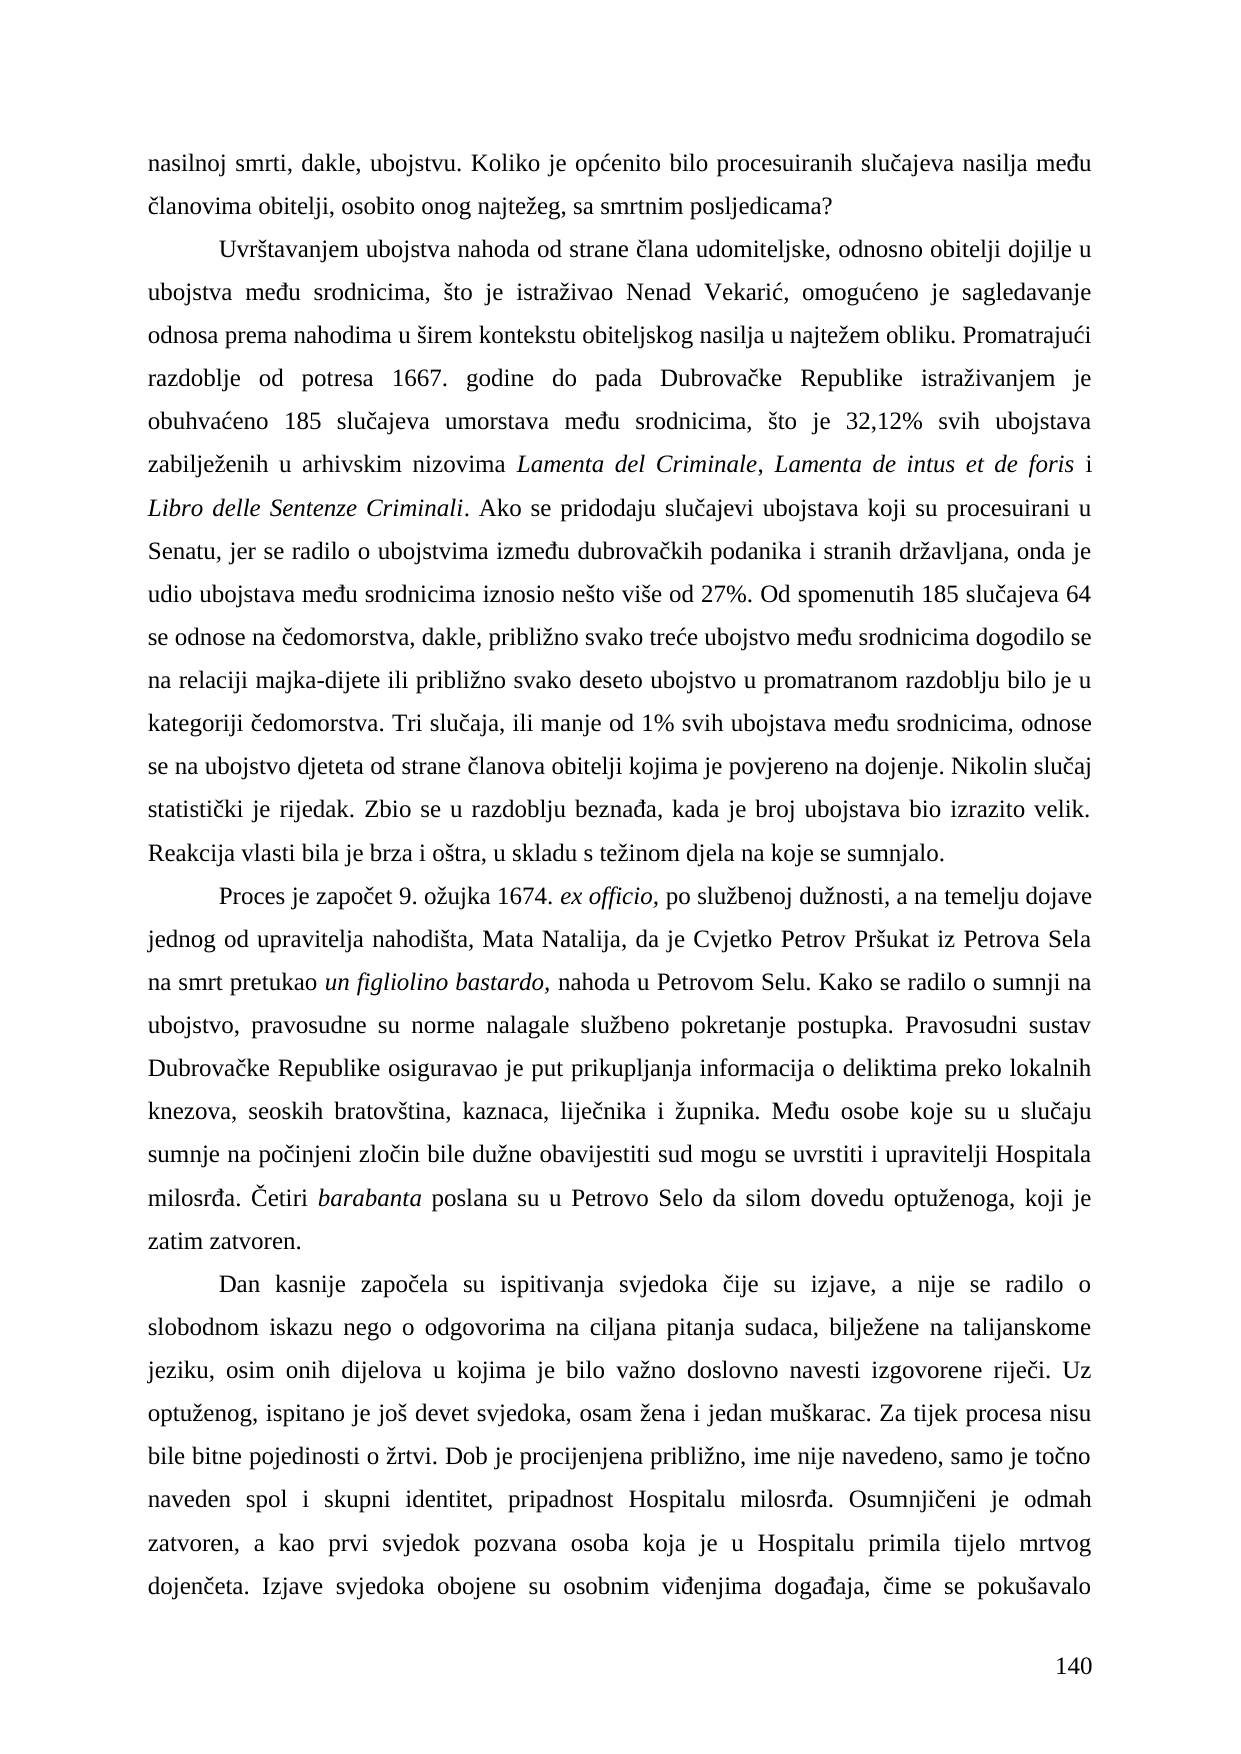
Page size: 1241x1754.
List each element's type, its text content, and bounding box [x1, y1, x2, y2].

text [148, 148, 1092, 219]
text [148, 1269, 1092, 1599]
text Uvrštavanjem ubojstva nahoda od strane člana udomiteljske, odnosno obitelji dojilje u ubojstva među srodnicima, što je istraživao Nenad Vekarić, omogućeno je sagledavanje odnosa prema nahodima u širem kontekstu obiteljskog nasilja u najtežem obliku. Promatrajući razdoblje od potresa 1667. godine do pada Dubrovačke Republike istraživanjem je obuhvaćeno 185 slučajeva umorstava među srodnicima, što je 32,12% svih ubojstava zabilježenih u arhivskim nizovima Lamenta del Criminale, Lamenta de intus et de foris i Libro delle Sentenze Criminali. Ako se pridodaju slučajevi ubojstava koji su procesuirani u Senatu, jer se radilo o ubojstvima između dubrovačkih podanika i stranih državljana, onda je udio ubojstava među srodnicima iznosio nešto više od 27%. Od spomenutih 185 slučajeva 64 se odnose na čedomorstva, dakle, približno svako treće ubojstvo među srodnicima dogodilo se na relaciji majka-dijete ili približno svako deseto ubojstvo u promatranom razdoblju bilo je u kategoriji čedomorstva. Tri slučaja, ili manje od 1% svih ubojstava među srodnicima, odnose se na ubojstvo djeteta od strane članova obitelji kojima je povjereno na dojenje. Nikolin slučaj statistički je rijedak. Zbio se u razdoblju beznađa, kada je broj ubojstava bio izrazito velik. Reakcija vlasti bila je brza i oštra, u skladu s težinom djela na koje se sumnjalo. [148, 234, 1092, 866]
text Proces je započet 9. ožujka 1674. ex officio, po službenoj dužnosti, a na temelju dojave jednog od upravitelja nahodišta, Mata Natalija, da je Cvjetko Petrov Pršukat iz Petrova Sela na smrt pretukao un figliolino bastardo, nahoda u Petrovom Selu. Kako se radilo o sumnji na ubojstvo, pravosudne su norme nalagale službeno pokretanje postupka. Pravosudni sustav Dubrovačke Republike osiguravao je put prikupljanja informacija o deliktima preko lokalnih knezova, seoskih bratovština, kaznaca, liječnika i župnika. Među osobe koje su u slučaju sumnje na počinjeni zločin bile dužne obavijestiti sud mogu se uvrstiti i upravitelji Hospitala milosrđa. Četiri barabanta poslana su u Petrovo Selo da silom dovedu optuženoga, koji je zatim zatvoren. [148, 881, 1092, 1254]
